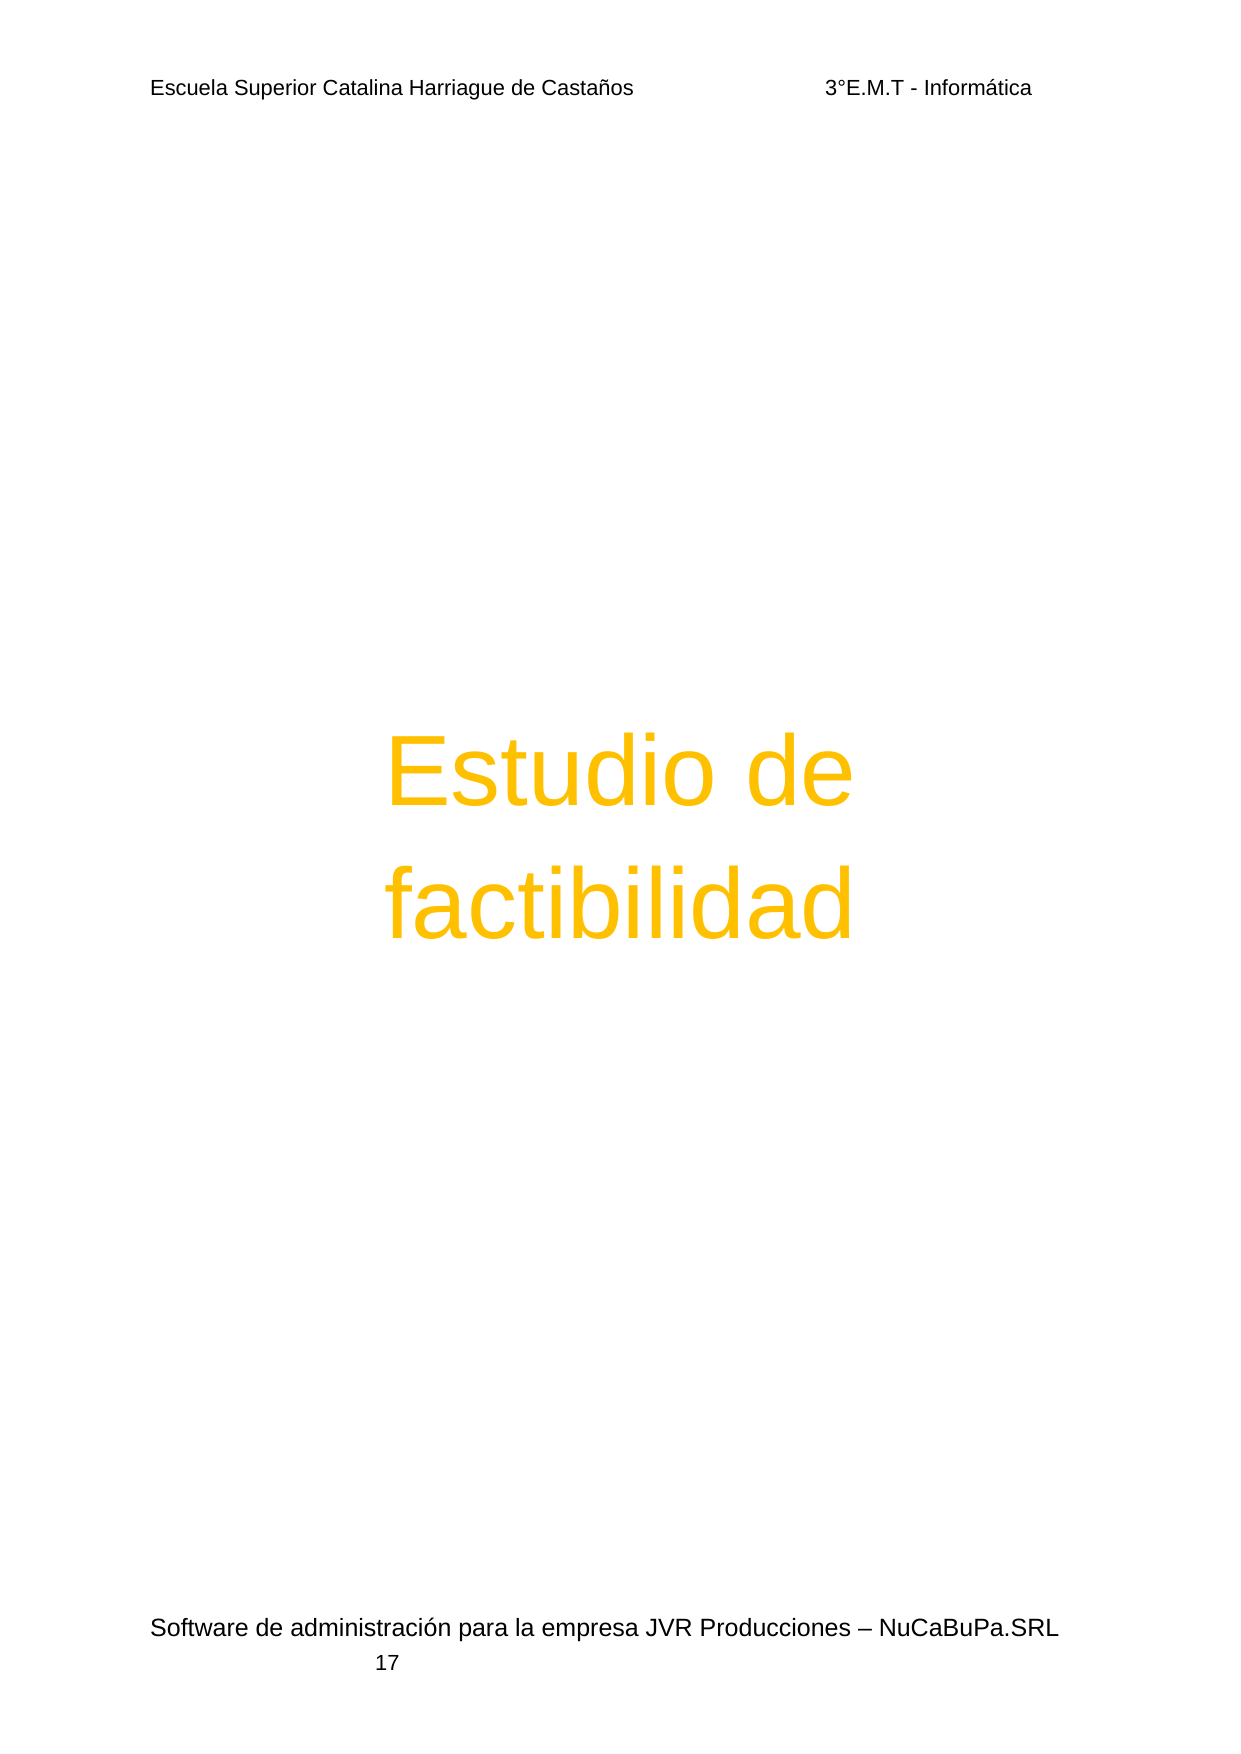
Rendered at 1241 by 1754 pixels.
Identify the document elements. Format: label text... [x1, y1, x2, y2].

subtitle Estudio de factibilidad [150, 712, 1090, 959]
